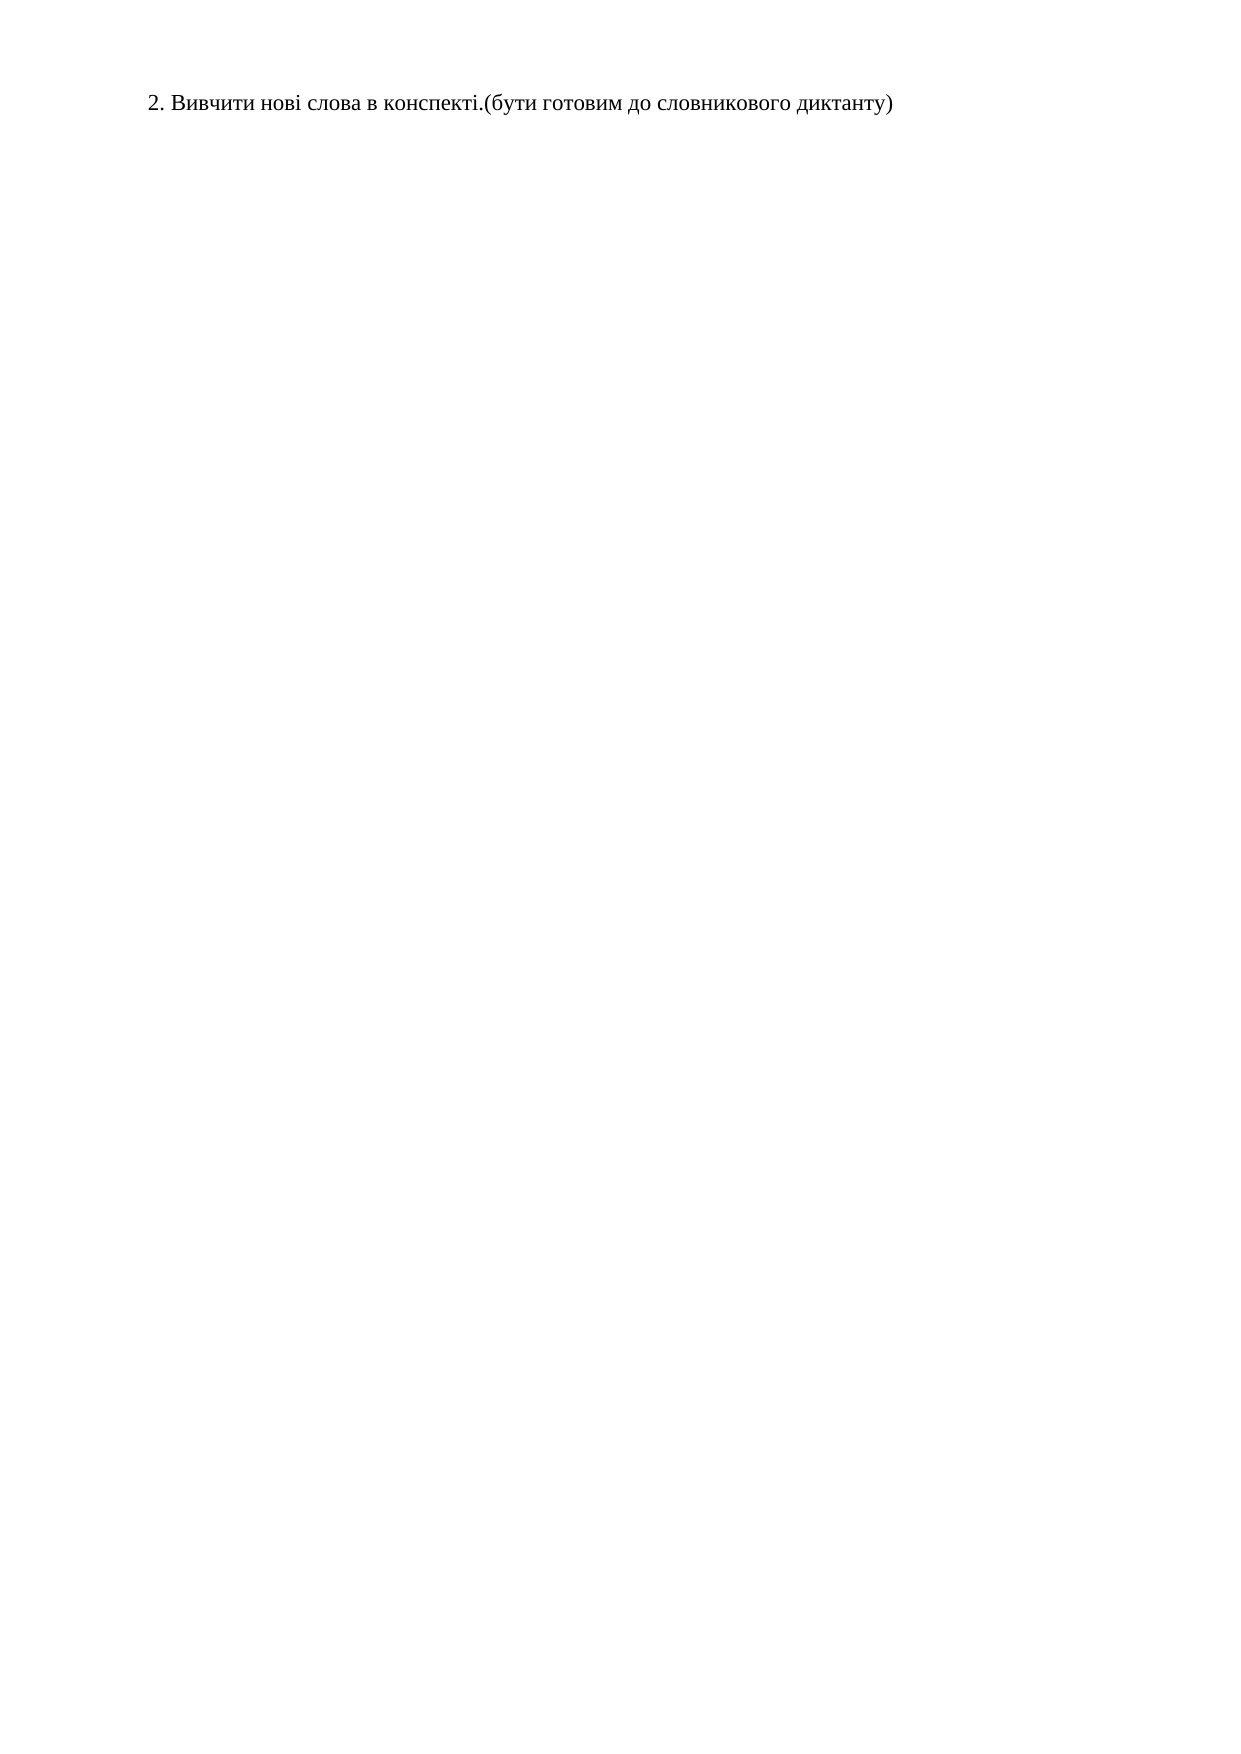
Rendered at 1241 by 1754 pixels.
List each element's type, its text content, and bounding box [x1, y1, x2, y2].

text 2. Вивчити нові слова в конспекті.(бути готовим до словникового диктанту) [148, 88, 1152, 115]
